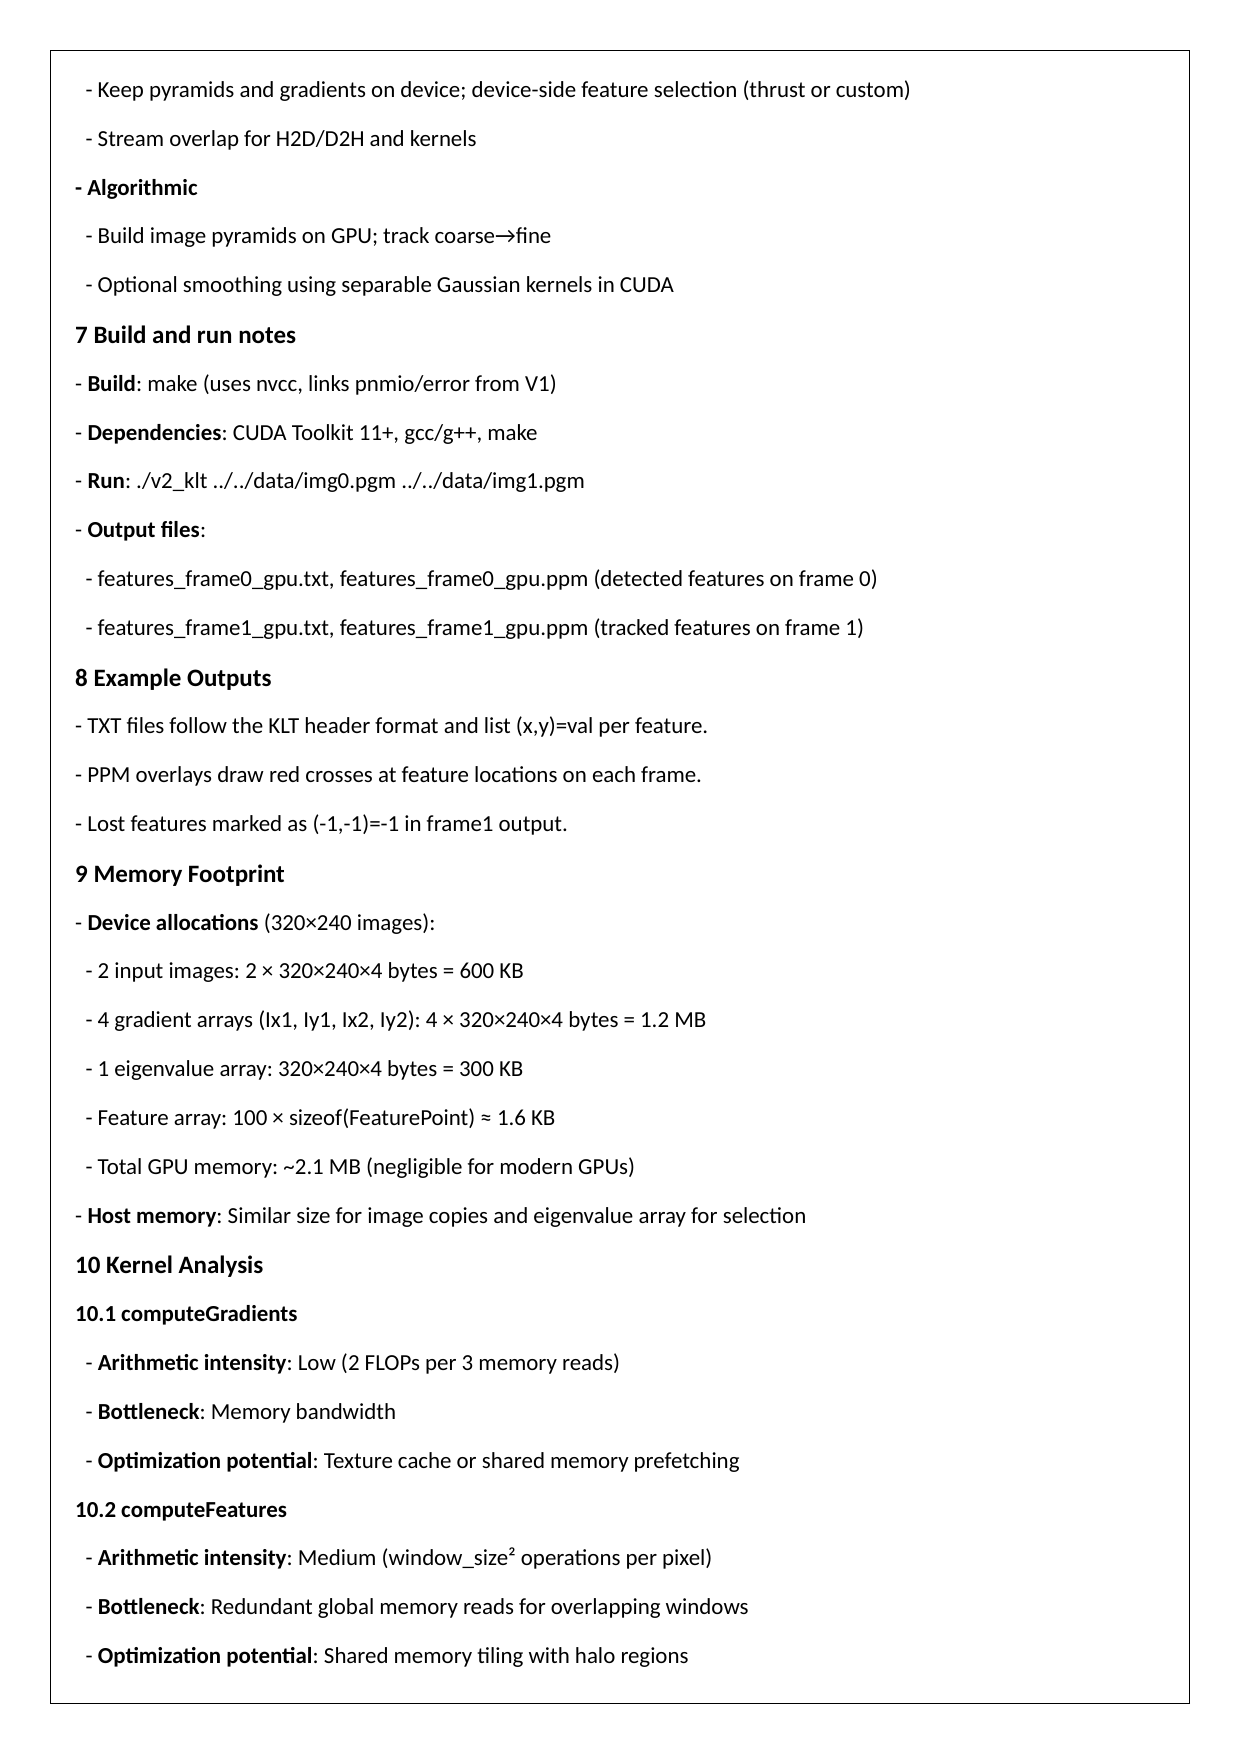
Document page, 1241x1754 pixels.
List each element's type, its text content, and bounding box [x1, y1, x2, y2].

text 10.2 computeFeatures [75, 1495, 1165, 1523]
text 8 Example Outputs [75, 662, 1165, 692]
text - Bottleneck: Redundant global memory reads for overlapping windows [75, 1592, 1165, 1620]
text - Bottleneck: Memory bandwidth [75, 1397, 1165, 1425]
text - 1 eigenvalue array: 320×240×4 bytes = 300 KB [75, 1054, 1165, 1082]
text - Dependencies: CUDA Toolkit 11+, gcc/g++, make [75, 418, 1165, 446]
text - Output files: [75, 515, 1165, 543]
text - Device allocations (320×240 images): [75, 908, 1165, 936]
text - Optional smoothing using separable Gaussian kernels in CUDA [75, 270, 1165, 298]
text - Algorithmic [75, 173, 1165, 201]
text - Lost features marked as (-1,-1)=-1 in frame1 output. [75, 809, 1165, 837]
text - Total GPU memory: ~2.1 MB (negligible for modern GPUs) [75, 1152, 1165, 1180]
text - Feature array: 100 × sizeof(FeaturePoint) ≈ 1.6 KB [75, 1103, 1165, 1131]
text - features_frame0_gpu.txt, features_frame0_gpu.ppm (detected features on frame 0) [75, 564, 1165, 592]
text - PPM overlays draw red crosses at feature locations on each frame. [75, 760, 1165, 788]
text - 4 gradient arrays (Ix1, Iy1, Ix2, Iy2): 4 × 320×240×4 bytes = 1.2 MB [75, 1005, 1165, 1033]
text 10 Kernel Analysis [75, 1250, 1165, 1280]
text 10.1 computeGradients [75, 1299, 1165, 1327]
text - Arithmetic intensity: Low (2 FLOPs per 3 memory reads) [75, 1348, 1165, 1376]
text - Optimization potential: Shared memory tiling with halo regions [75, 1641, 1165, 1669]
text - Build: make (uses nvcc, links pnmio/error from V1) [75, 369, 1165, 397]
text - Build image pyramids on GPU; track coarse→fine [75, 222, 1165, 249]
text - 2 input images: 2 × 320×240×4 bytes = 600 KB [75, 957, 1165, 984]
text - features_frame1_gpu.txt, features_frame1_gpu.ppm (tracked features on frame 1) [75, 613, 1165, 641]
text - Host memory: Similar size for image copies and eigenvalue array for selection [75, 1201, 1165, 1229]
text - Arithmetic intensity: Medium (window_size² operations per pixel) [75, 1543, 1165, 1572]
text 7 Build and run notes [75, 319, 1165, 350]
text - Keep pyramids and gradients on device; device-side feature selection (thrust or custom) [75, 75, 1165, 103]
text - Stream overlap for H2D/D2H and kernels [75, 124, 1165, 152]
text - Optimization potential: Texture cache or shared memory prefetching [75, 1446, 1165, 1474]
text 9 Memory Footprint [75, 858, 1165, 889]
text - TXT files follow the KLT header format and list (x,y)=val per feature. [75, 712, 1165, 739]
text - Run: ./v2_klt ../../data/img0.pgm ../../data/img1.pgm [75, 467, 1165, 494]
